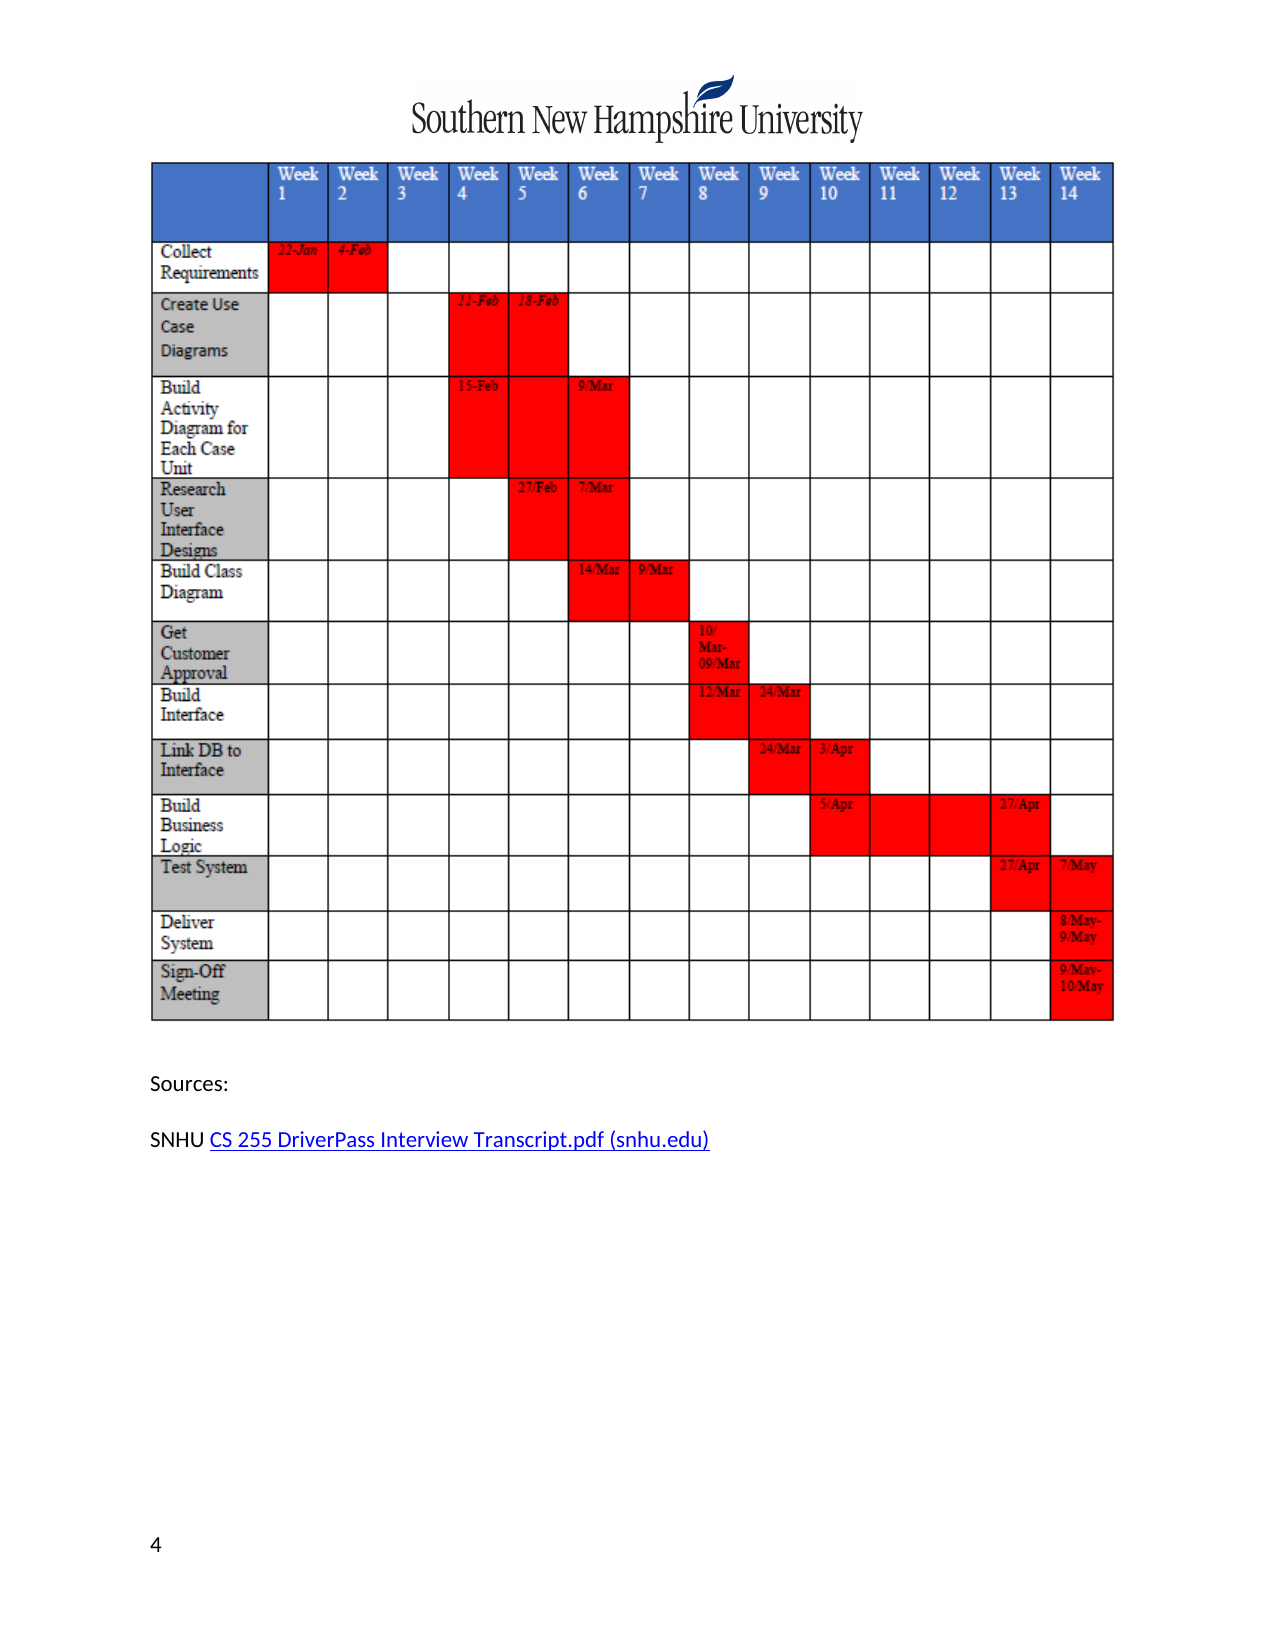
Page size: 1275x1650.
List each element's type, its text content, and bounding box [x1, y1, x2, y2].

text SNHU CS 255 DriverPass Interview Transcript.pdf (snhu.edu) [150, 1126, 1125, 1153]
picture [412, 75, 863, 143]
picture [150, 158, 1125, 1042]
text Sources: [150, 1069, 1125, 1097]
